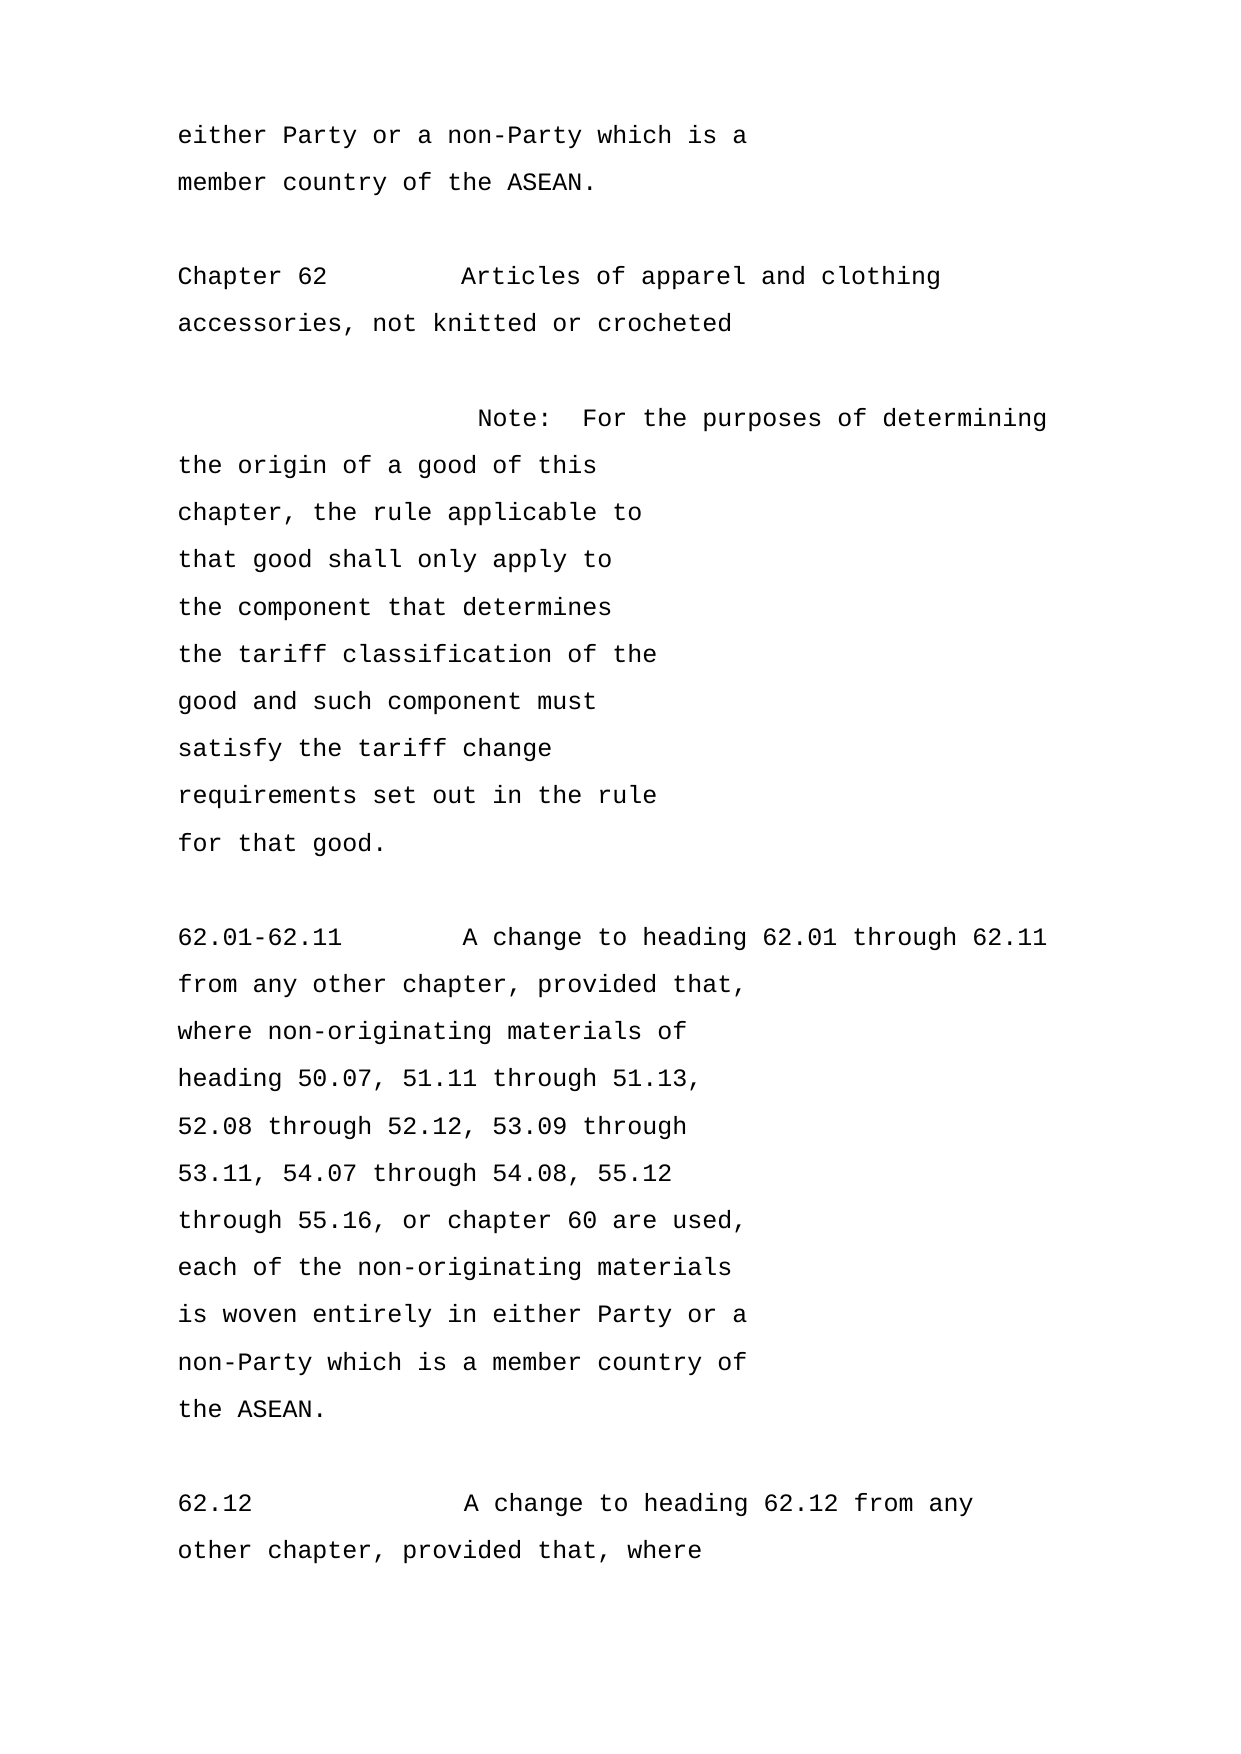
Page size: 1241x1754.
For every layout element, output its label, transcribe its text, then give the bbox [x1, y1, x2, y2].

text that good shall only apply to [177, 547, 1062, 575]
text chapter, the rule applicable to [177, 500, 1062, 528]
text Note: For the purposes of determining [177, 405, 1062, 434]
text 53.11, 54.07 through 54.08, 55.12 [177, 1160, 1062, 1189]
text the ASEAN. [177, 1396, 1062, 1425]
text member country of the ASEAN. [177, 169, 1062, 198]
text through 55.16, or chapter 60 are used, [177, 1208, 1062, 1236]
text the tariff classification of the [177, 641, 1062, 670]
text 52.08 through 52.12, 53.09 through [177, 1113, 1062, 1142]
text satisfy the tariff change [177, 736, 1062, 764]
text is woven entirely in either Party or a [177, 1302, 1062, 1330]
text good and such component must [177, 688, 1062, 717]
text where non-originating materials of [177, 1019, 1062, 1047]
text requirements set out in the rule [177, 783, 1062, 811]
text either Party or a non-Party which is a [177, 122, 1062, 151]
text each of the non-originating materials [177, 1255, 1062, 1283]
text non-Party which is a member country of [177, 1349, 1062, 1377]
text other chapter, provided that, where [177, 1538, 1062, 1566]
text accessories, not knitted or crocheted [177, 311, 1062, 339]
text heading 50.07, 51.11 through 51.13, [177, 1066, 1062, 1094]
text for that good. [177, 830, 1062, 858]
text the origin of a good of this [177, 453, 1062, 481]
text 62.12 A change to heading 62.12 from any [177, 1491, 1062, 1519]
text Chapter 62 Articles of apparel and clothing [177, 264, 1062, 292]
text the component that determines [177, 594, 1062, 622]
text 62.01-62.11 A change to heading 62.01 through 62.11 [177, 924, 1062, 953]
text from any other chapter, provided that, [177, 972, 1062, 1000]
